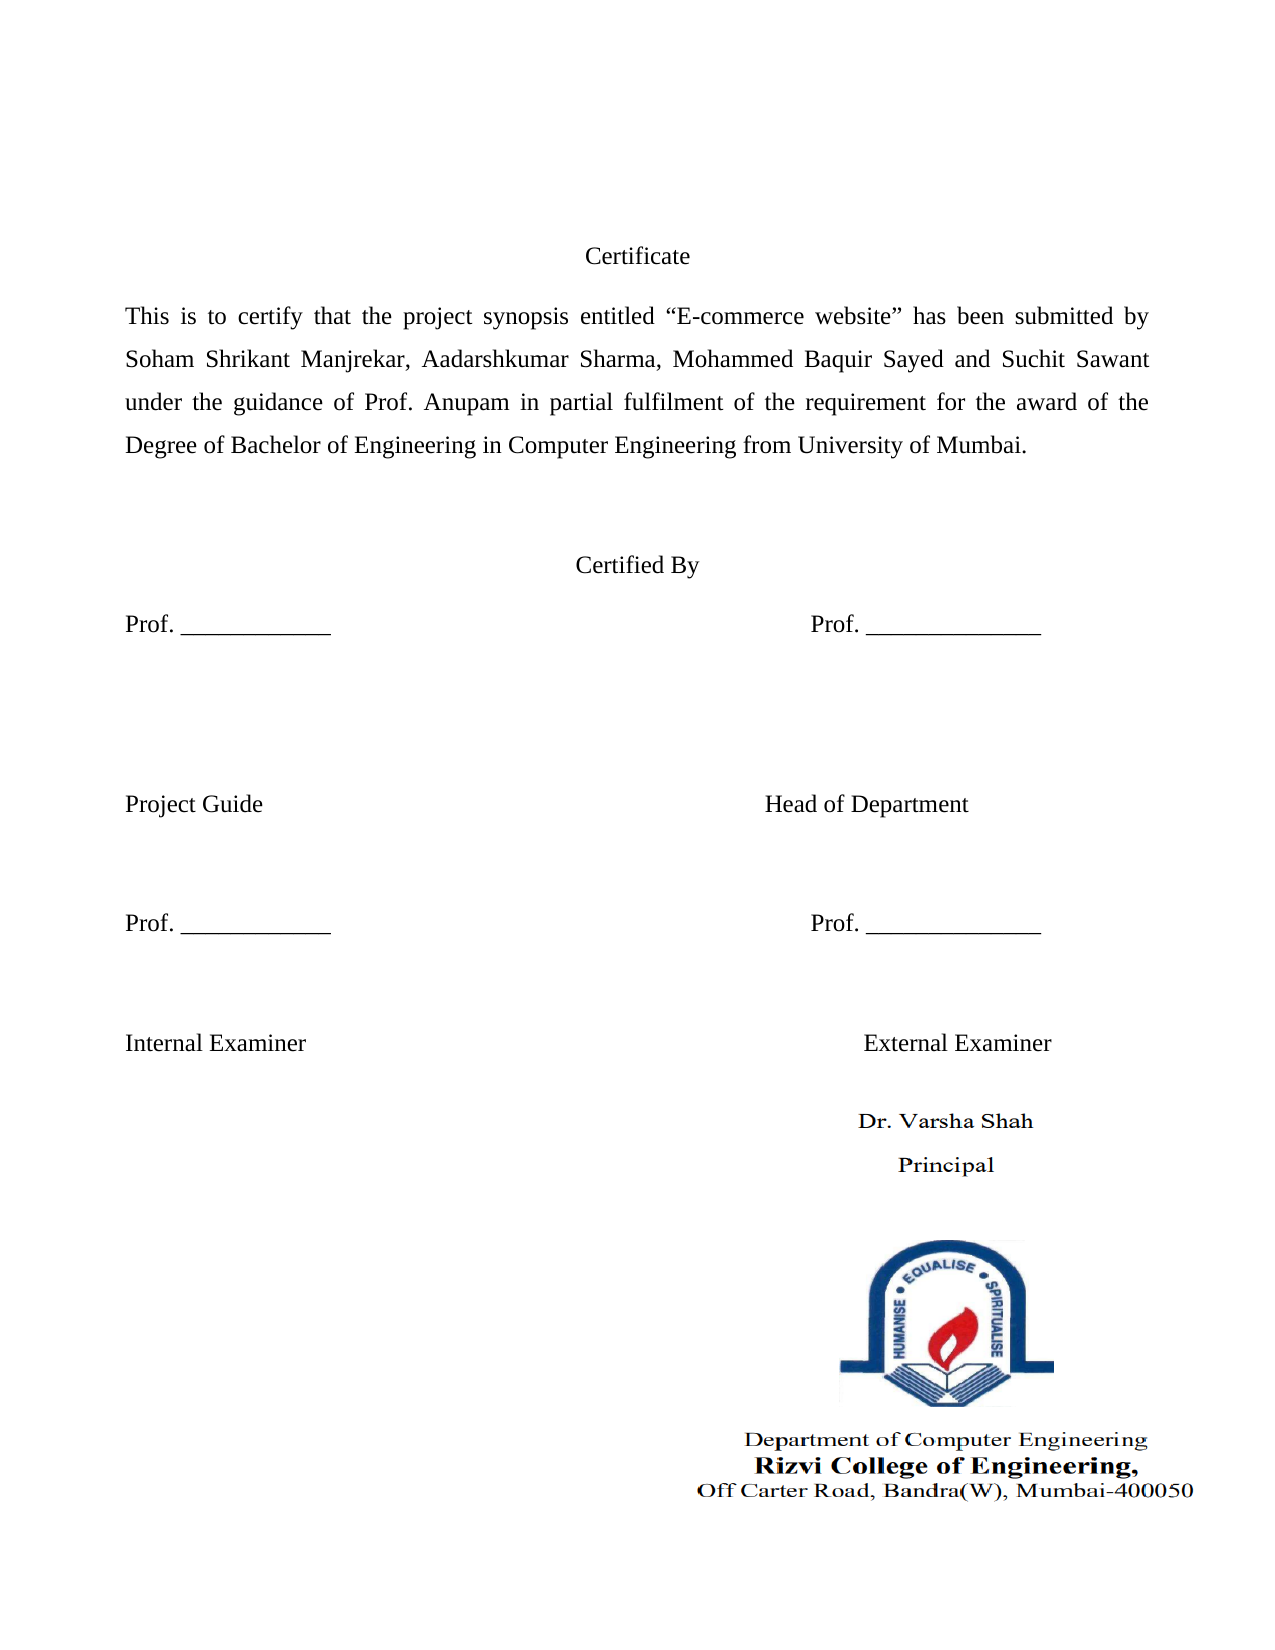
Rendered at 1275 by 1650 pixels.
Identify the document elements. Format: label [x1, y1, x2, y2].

picture [622, 1094, 1275, 1555]
